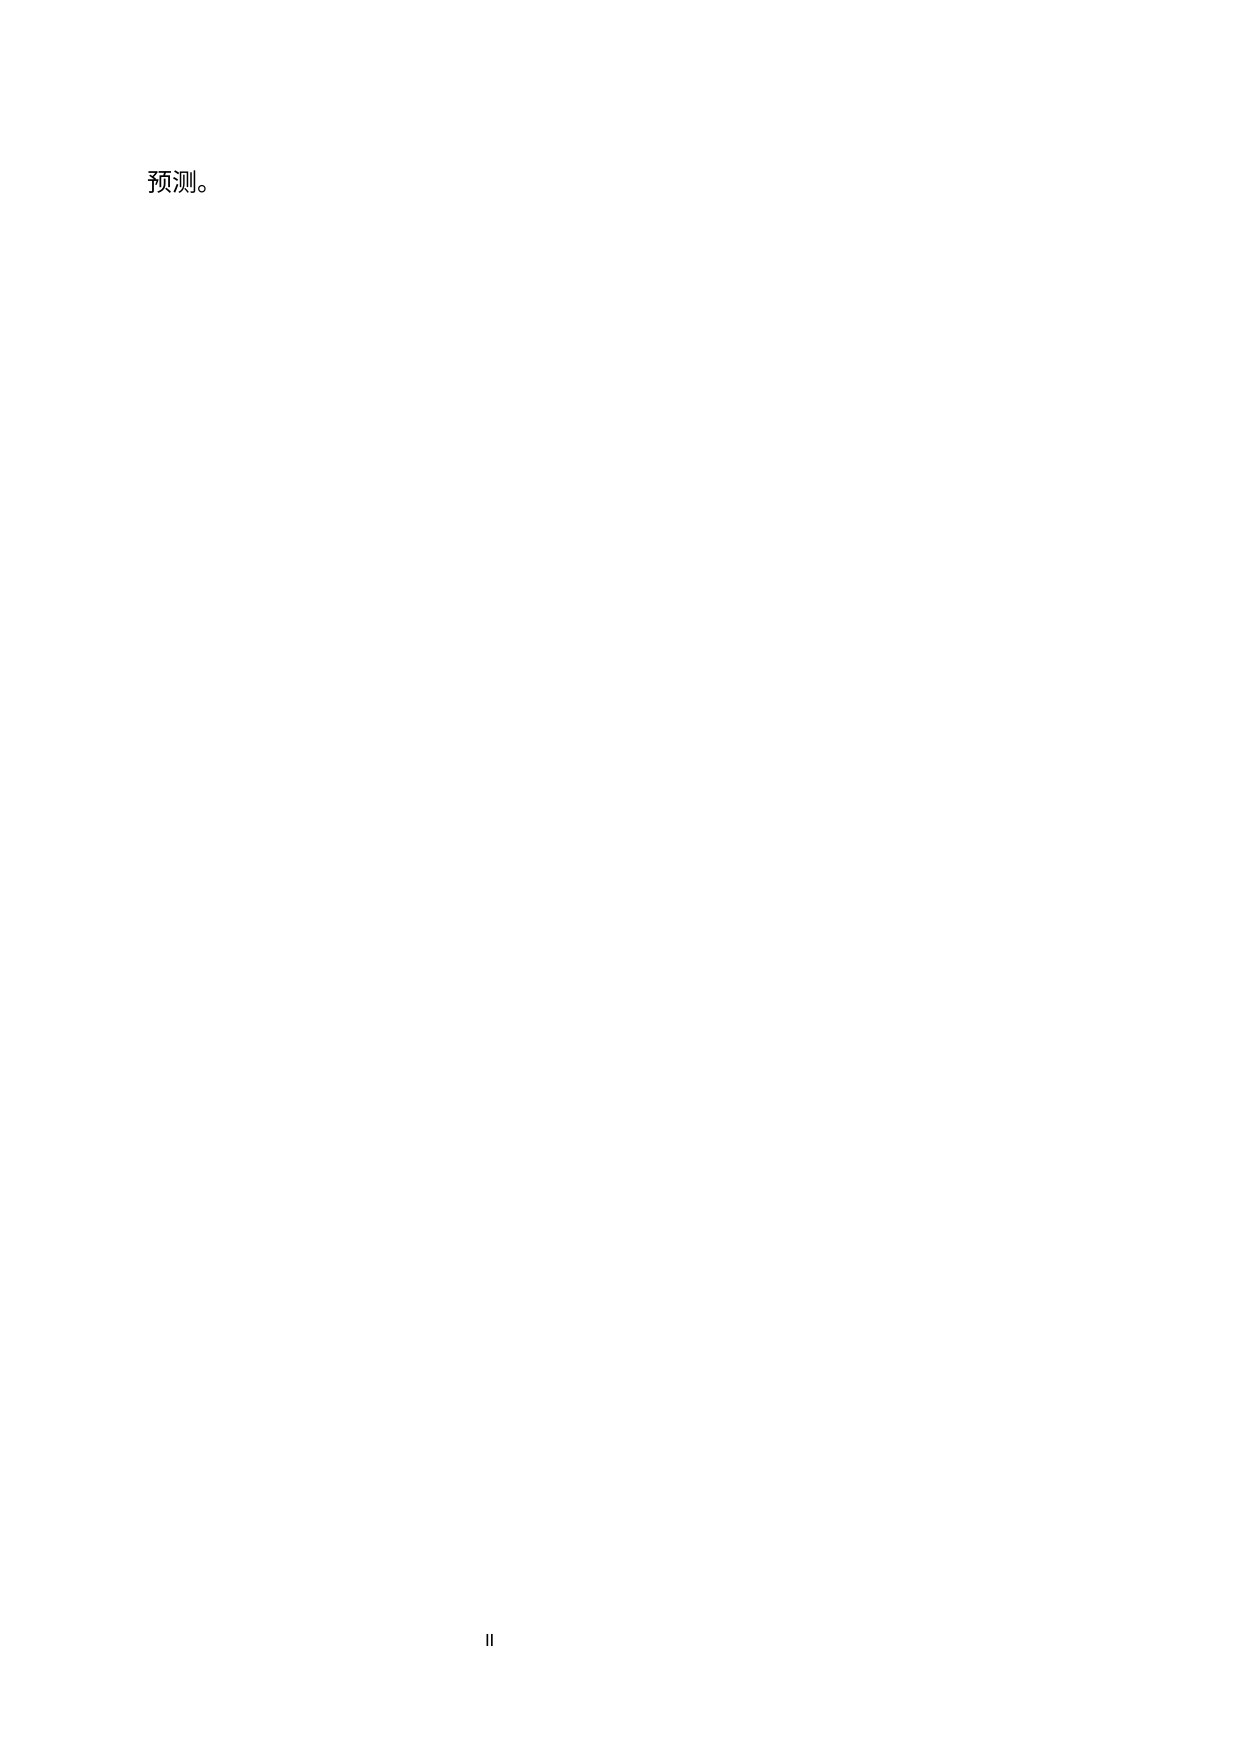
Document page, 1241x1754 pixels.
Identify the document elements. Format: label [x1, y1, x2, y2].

text [148, 162, 1122, 198]
